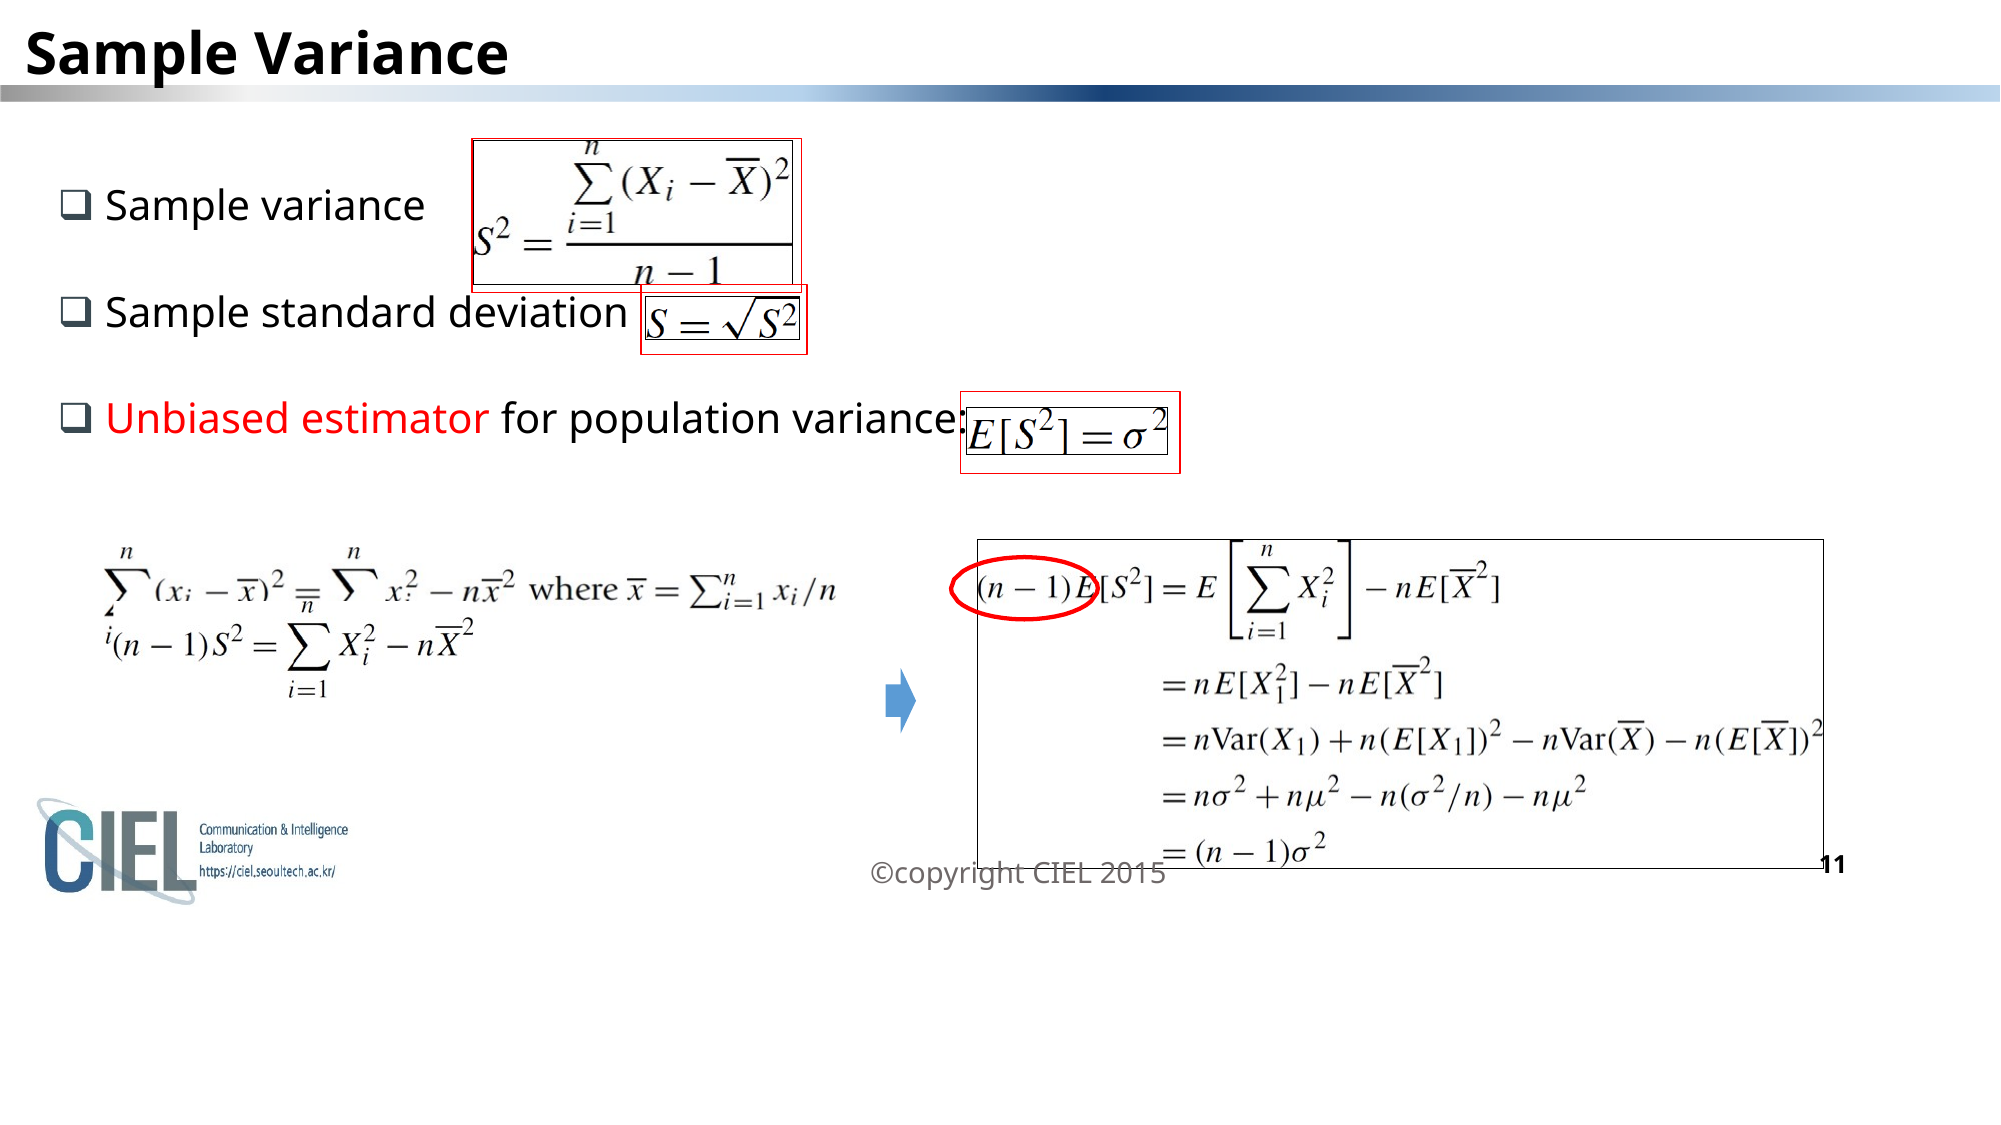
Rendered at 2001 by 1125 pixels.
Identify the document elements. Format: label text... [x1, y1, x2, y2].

picture [978, 560, 1095, 617]
subtitle Sample variance [57, 176, 1983, 232]
picture [0, 85, 2000, 102]
picture [474, 141, 792, 176]
picture [32, 788, 356, 907]
picture [967, 446, 1167, 454]
picture [528, 573, 837, 610]
list Sample standard deviation [57, 282, 1983, 339]
subtitle Sample Variance [25, 0, 1983, 93]
picture [474, 232, 792, 282]
text ©copyright CIEL 2015 11 [870, 847, 1983, 892]
picture [978, 540, 1823, 847]
list Unbiased estimator for population variance: [57, 389, 1983, 446]
picture [103, 547, 516, 698]
